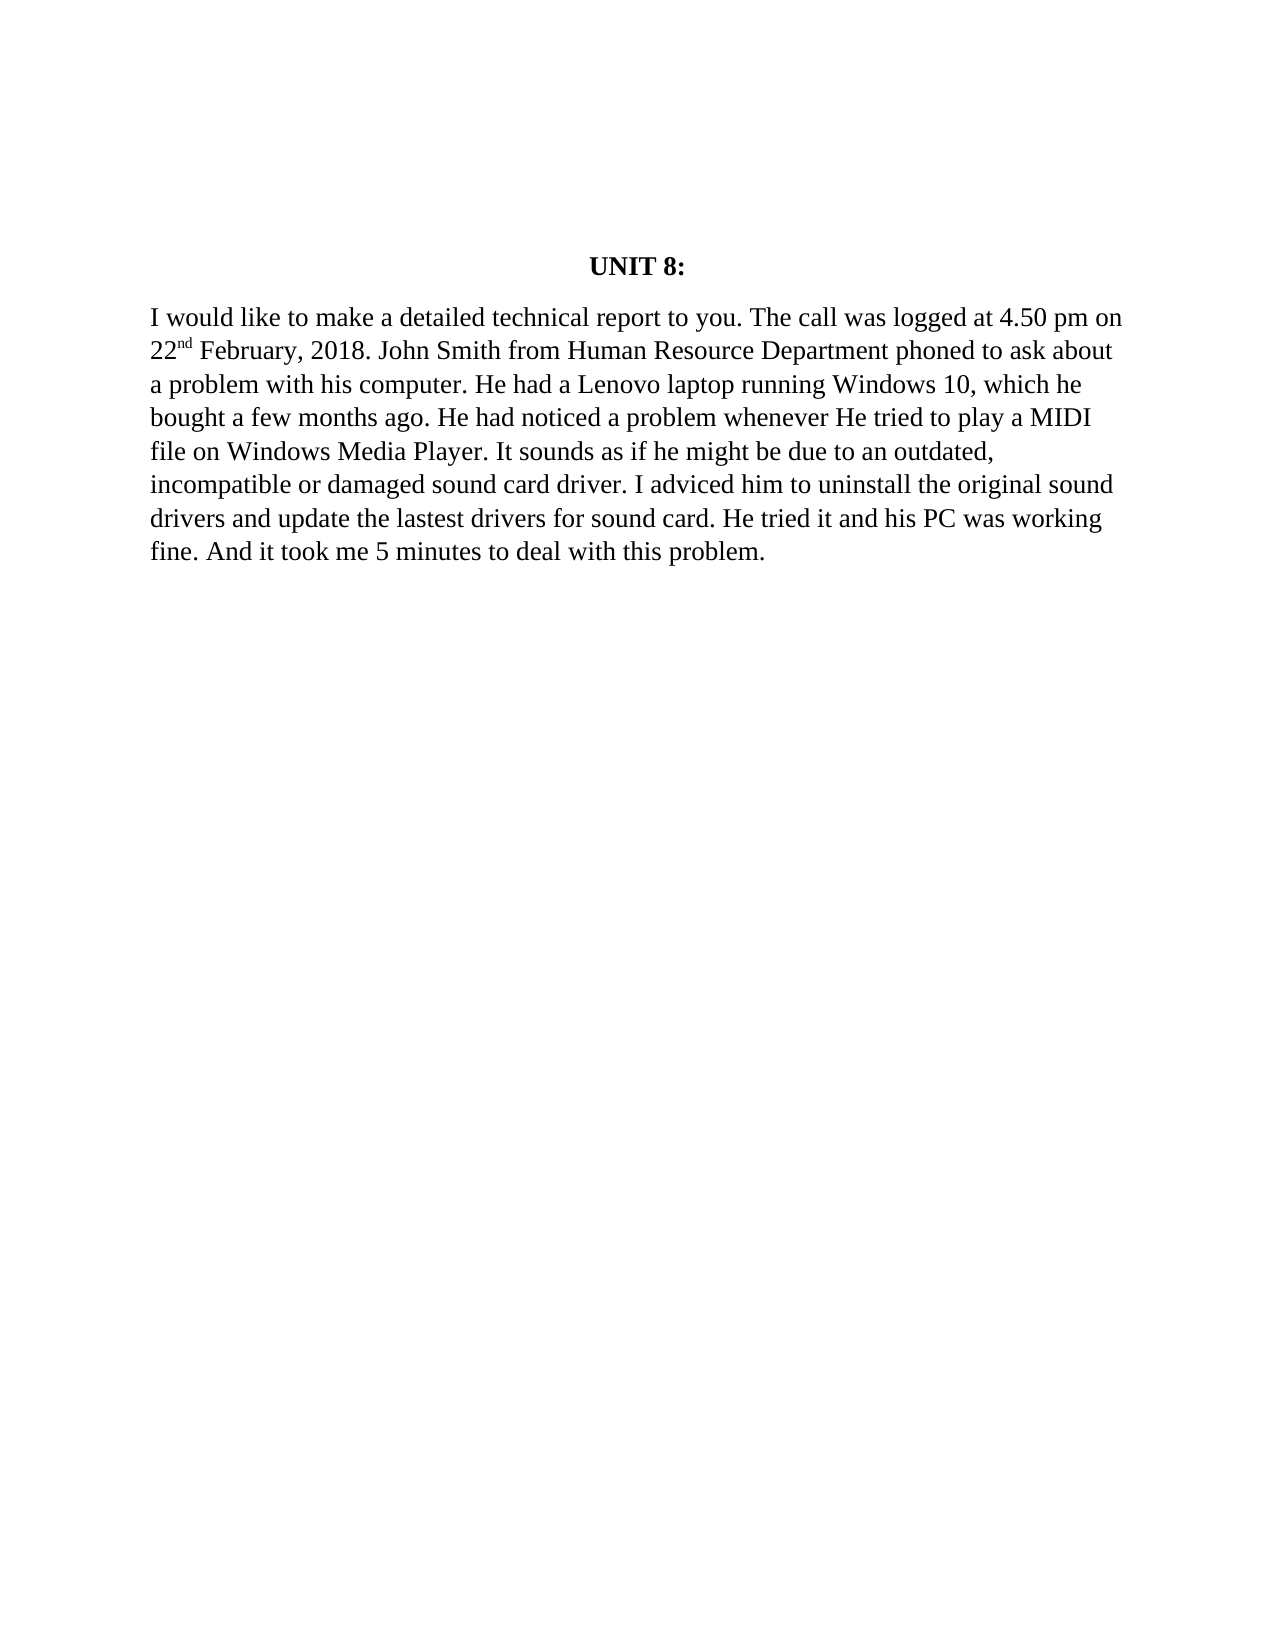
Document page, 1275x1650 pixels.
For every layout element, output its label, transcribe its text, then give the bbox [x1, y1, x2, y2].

text I would like to make a detailed technical report to you. The call was logged at 4.50 pm on 22nd February, 2018. John Smith from Human Resource Department phoned to ask about a problem with his computer. He had a Lenovo laptop running Windows 10, which he bought a few months ago. He had noticed a problem whenever He tried to play a MIDI file on Windows Media Player. It sounds as if he might be due to an outdated, incompatible or damaged sound card driver. I adviced him to uninstall the original sound drivers and update the lastest drivers for sound card. He tried it and his PC was working fine. And it took me 5 minutes to deal with this problem. [150, 301, 1125, 567]
text UNIT 8: [150, 250, 1125, 282]
